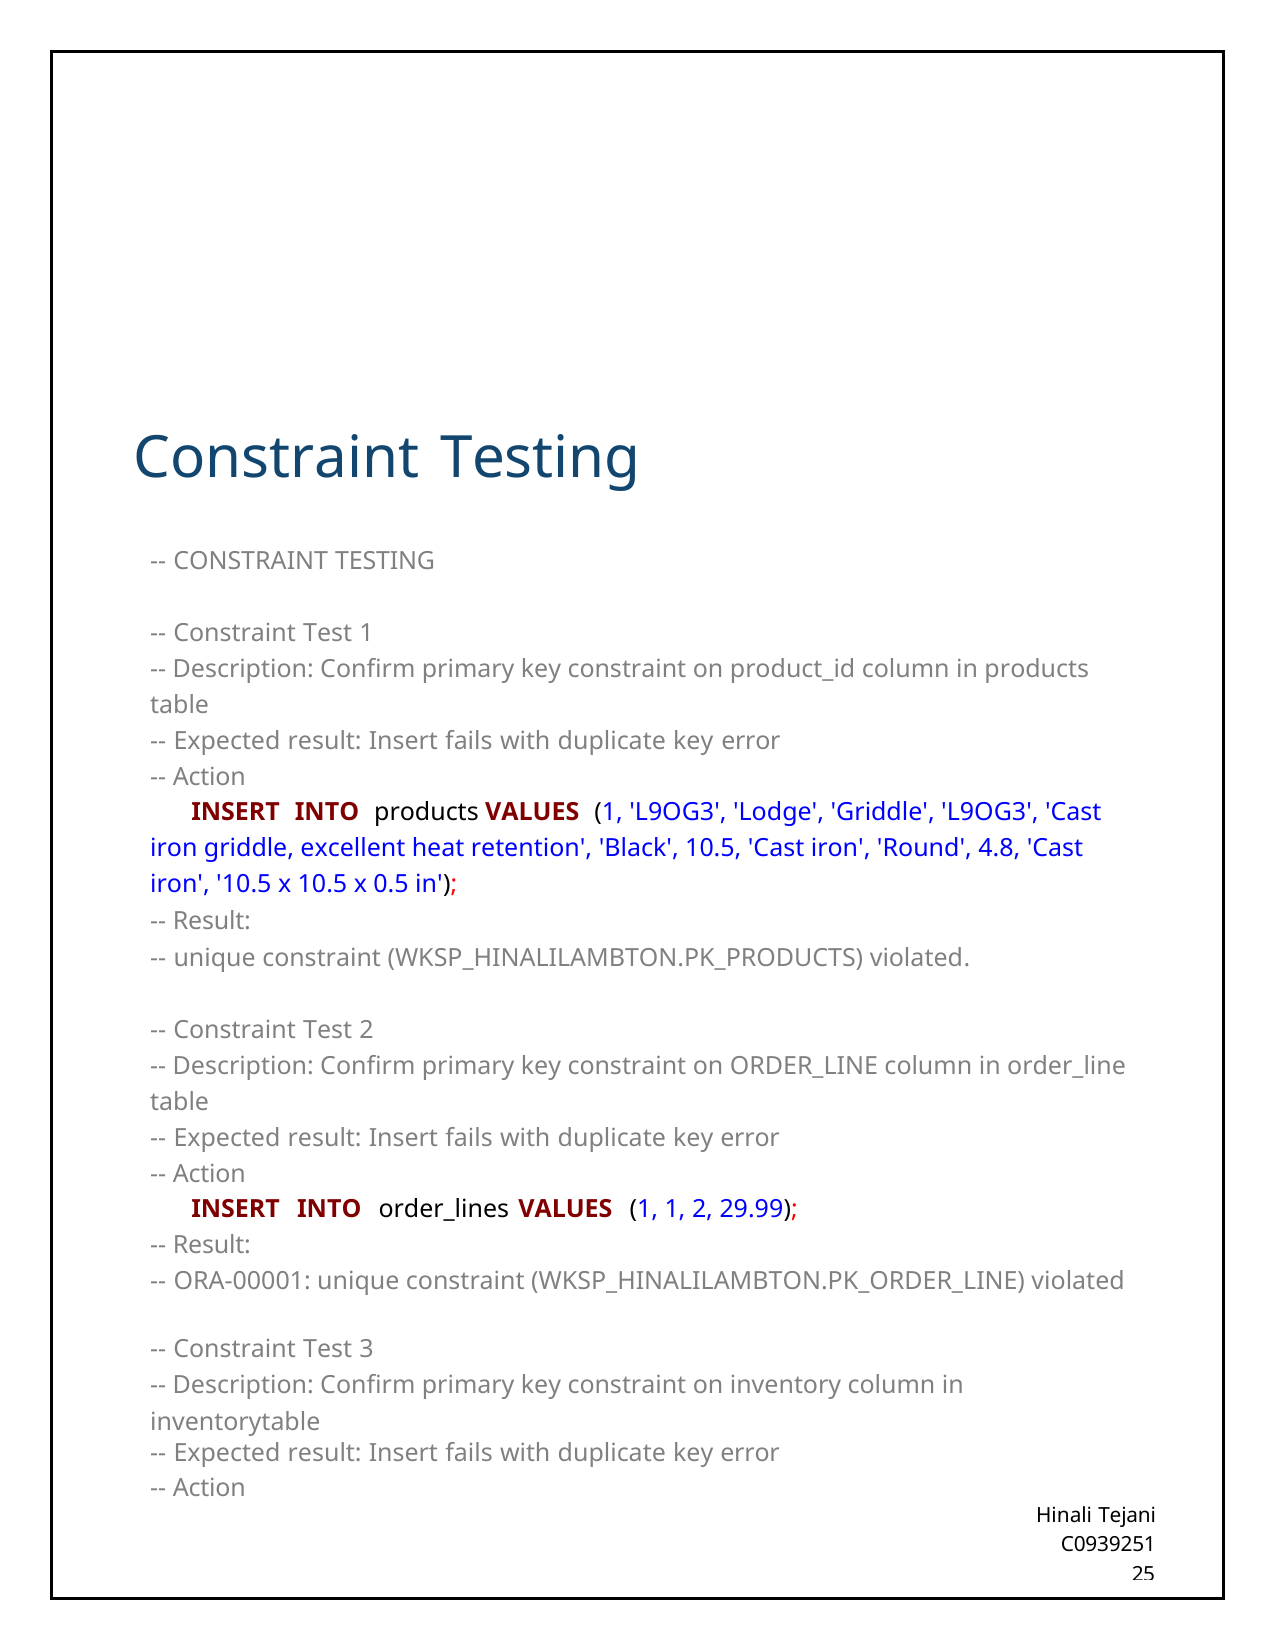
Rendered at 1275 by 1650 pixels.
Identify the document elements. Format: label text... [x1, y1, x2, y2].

text -- Constraint Test 1 [150, 614, 1135, 648]
text -- Constraint Test 3 [150, 1331, 1135, 1365]
text -- Description: Confirm primary key constraint on product_id column in products table [150, 651, 1135, 721]
text -- Expected result: Insert fails with duplicate key error [150, 723, 1135, 757]
text -- Expected result: Insert fails with duplicate key error [150, 1120, 1135, 1154]
text -- Action [150, 759, 1135, 793]
text INSERT INTO order_lines VALUES (1, 1, 2, 29.99); [191, 1191, 1135, 1225]
text -- Action [150, 1156, 1135, 1190]
text -- Description: Confirm primary key constraint on inventory column in inventorytable [150, 1367, 1095, 1437]
text -- Description: Confirm primary key constraint on ORDER_LINE column in order_line table [150, 1048, 1135, 1117]
text -- unique constraint (WKSP_HINALILAMBTON.PK_PRODUCTS) violated. [150, 939, 1135, 973]
text -- Result: [150, 1226, 1135, 1261]
text INSERT INTO products VALUES (1, 'L9OG3', 'Lodge', 'Griddle', 'L9OG3', 'Cast iron griddle, excellent heat retention', 'Black', 10.5, 'Cast iron', 'Round', 4.8, 'Cast iron', '10.5 x 10.5 x 0.5 in'); [150, 794, 1135, 899]
text -- Constraint Test 2 [150, 1011, 1135, 1045]
text -- CONSTRAINT TESTING [150, 542, 1135, 576]
text -- ORA-00001: unique constraint (WKSP_HINALILAMBTON.PK_ORDER_LINE) violated [150, 1263, 1135, 1297]
text -- Result: [150, 903, 1135, 937]
subtitle Constraint Testing [133, 427, 1135, 490]
text -- Expected result: Insert fails with duplicate key error [150, 1440, 1135, 1467]
text -- Action [150, 1469, 1135, 1503]
